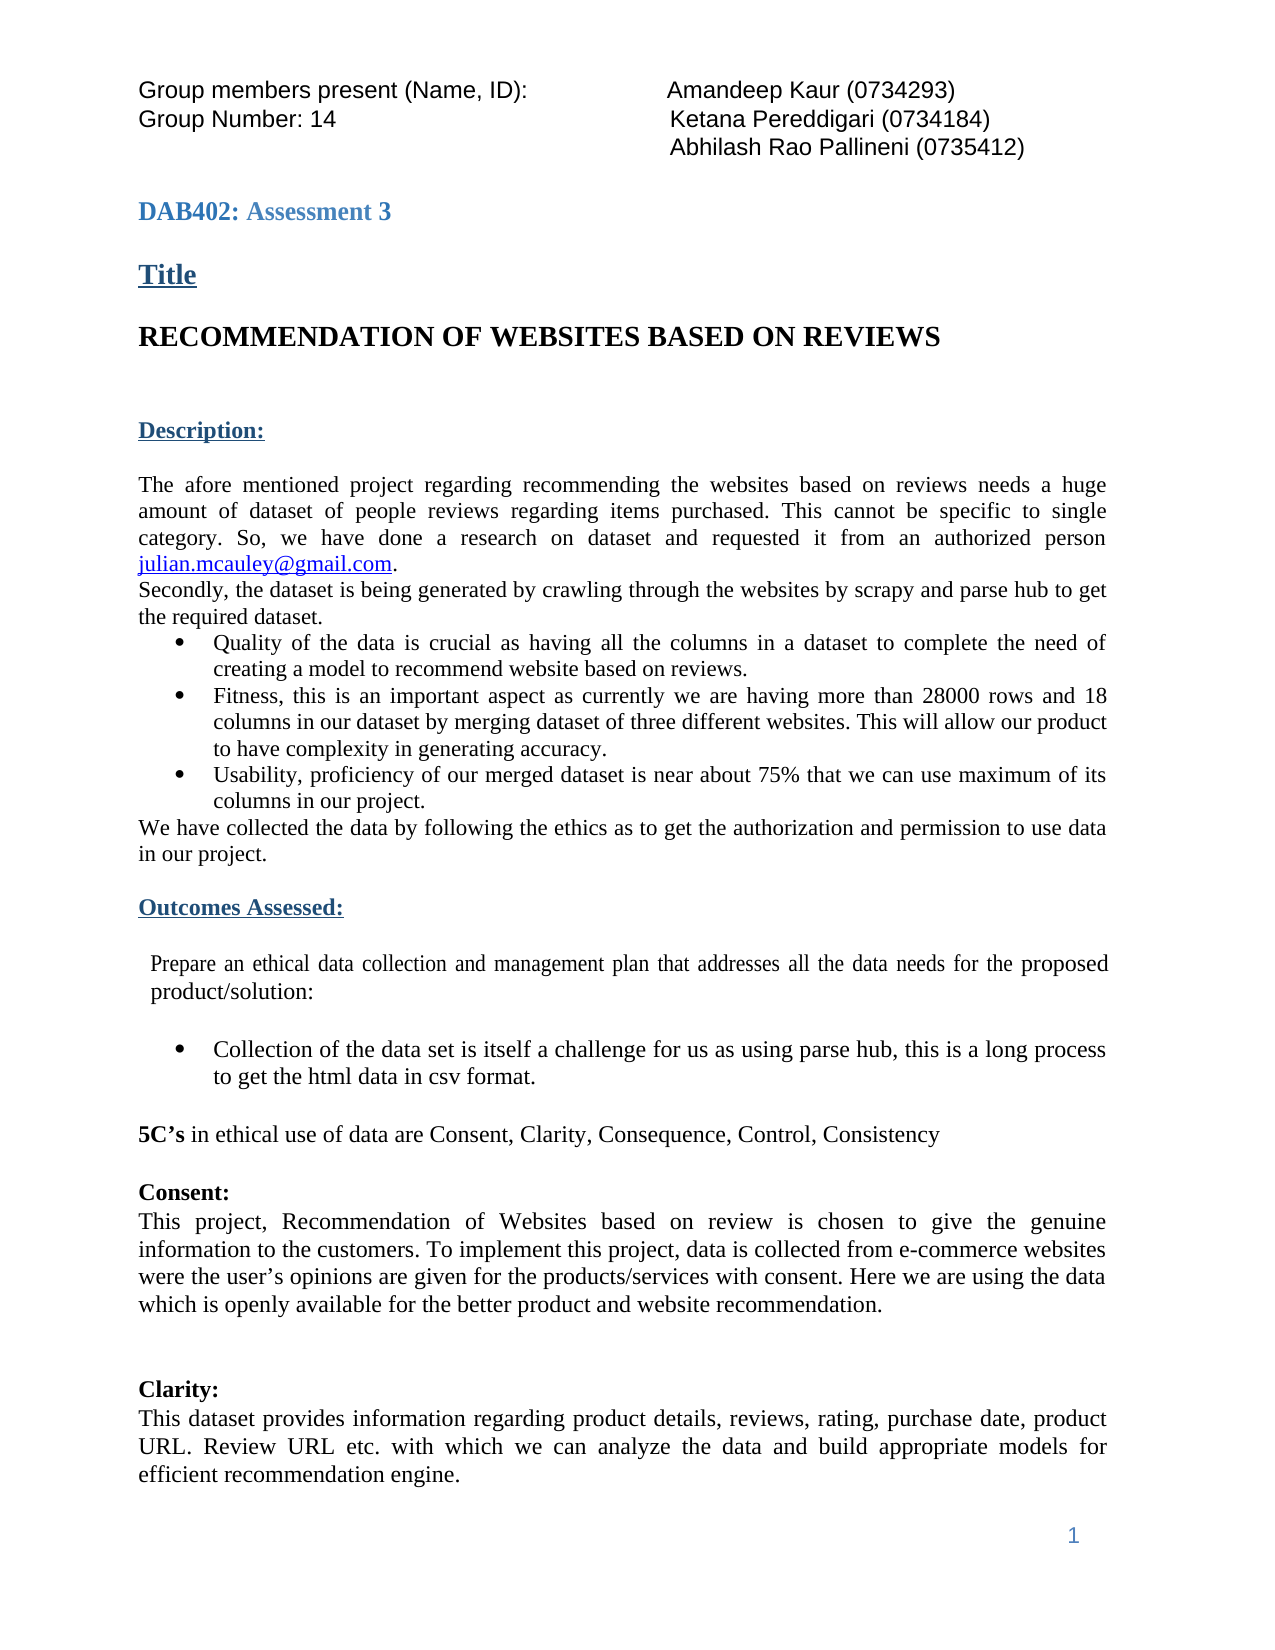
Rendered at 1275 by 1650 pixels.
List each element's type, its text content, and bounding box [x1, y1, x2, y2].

list Collection of the data set is itself a challenge for us as using parse hub, this is a long process to get the html data in csv format. [176, 1034, 1108, 1090]
text Consent: [138, 1178, 1108, 1206]
text This dataset provides information regarding product details, reviews, rating, purchase date, product URL. Review URL etc. with which we can analyze the data and build appropriate models for efficient recommendation engine. [138, 1404, 1108, 1487]
text RECOMMENDATION OF WEBSITES BASED ON REVIEWS [138, 319, 1108, 353]
text This project, Recommendation of Websites based on review is chosen to give the genuine information to the customers. To implement this project, data is collected from e-commerce websites were the user’s opinions are given for the products/services with consent. Here we are using the data which is openly available for the better product and website recommendation. [138, 1207, 1108, 1317]
text Prepare an ethical data collection and management plan that addresses all the data needs for the proposed product/solution: [150, 949, 1108, 1004]
text We have collected the data by following the ethics as to get the authorization and permission to use data in our project. [138, 814, 1108, 866]
list Quality of the data is crucial as having all the columns in a dataset to complete the need of creating a model to recommend website based on reviews. [176, 629, 1108, 682]
text Secondly, the dataset is being generated by crawling through the websites by scrapy and parse hub to get the required dataset. [138, 576, 1108, 629]
text Description: [138, 416, 1108, 443]
list Usability, proficiency of our merged dataset is near about 75% that we can use maximum of its columns in our project. [176, 761, 1108, 814]
text Outcomes Assessed: [138, 893, 1108, 920]
text Clarity: [138, 1375, 1108, 1403]
text Title [138, 257, 1108, 291]
title DAB402: Assessment 3 [138, 195, 1108, 226]
list Fitness, this is an important aspect as currently we are having more than 28000 rows and 18 columns in our dataset by merging dataset of three different websites. This will allow our product to have complexity in generating accuracy. [176, 682, 1108, 761]
text 5C’s in ethical use of data are Consent, Clarity, Consequence, Control, Consistency [138, 1120, 1108, 1148]
text The afore mentioned project regarding recommending the websites based on reviews needs a huge amount of dataset of people reviews regarding items purchased. This cannot be specific to single category. So, we have done a research on dataset and requested it from an authorized person julian.mcauley@gmail.com. [138, 471, 1108, 576]
